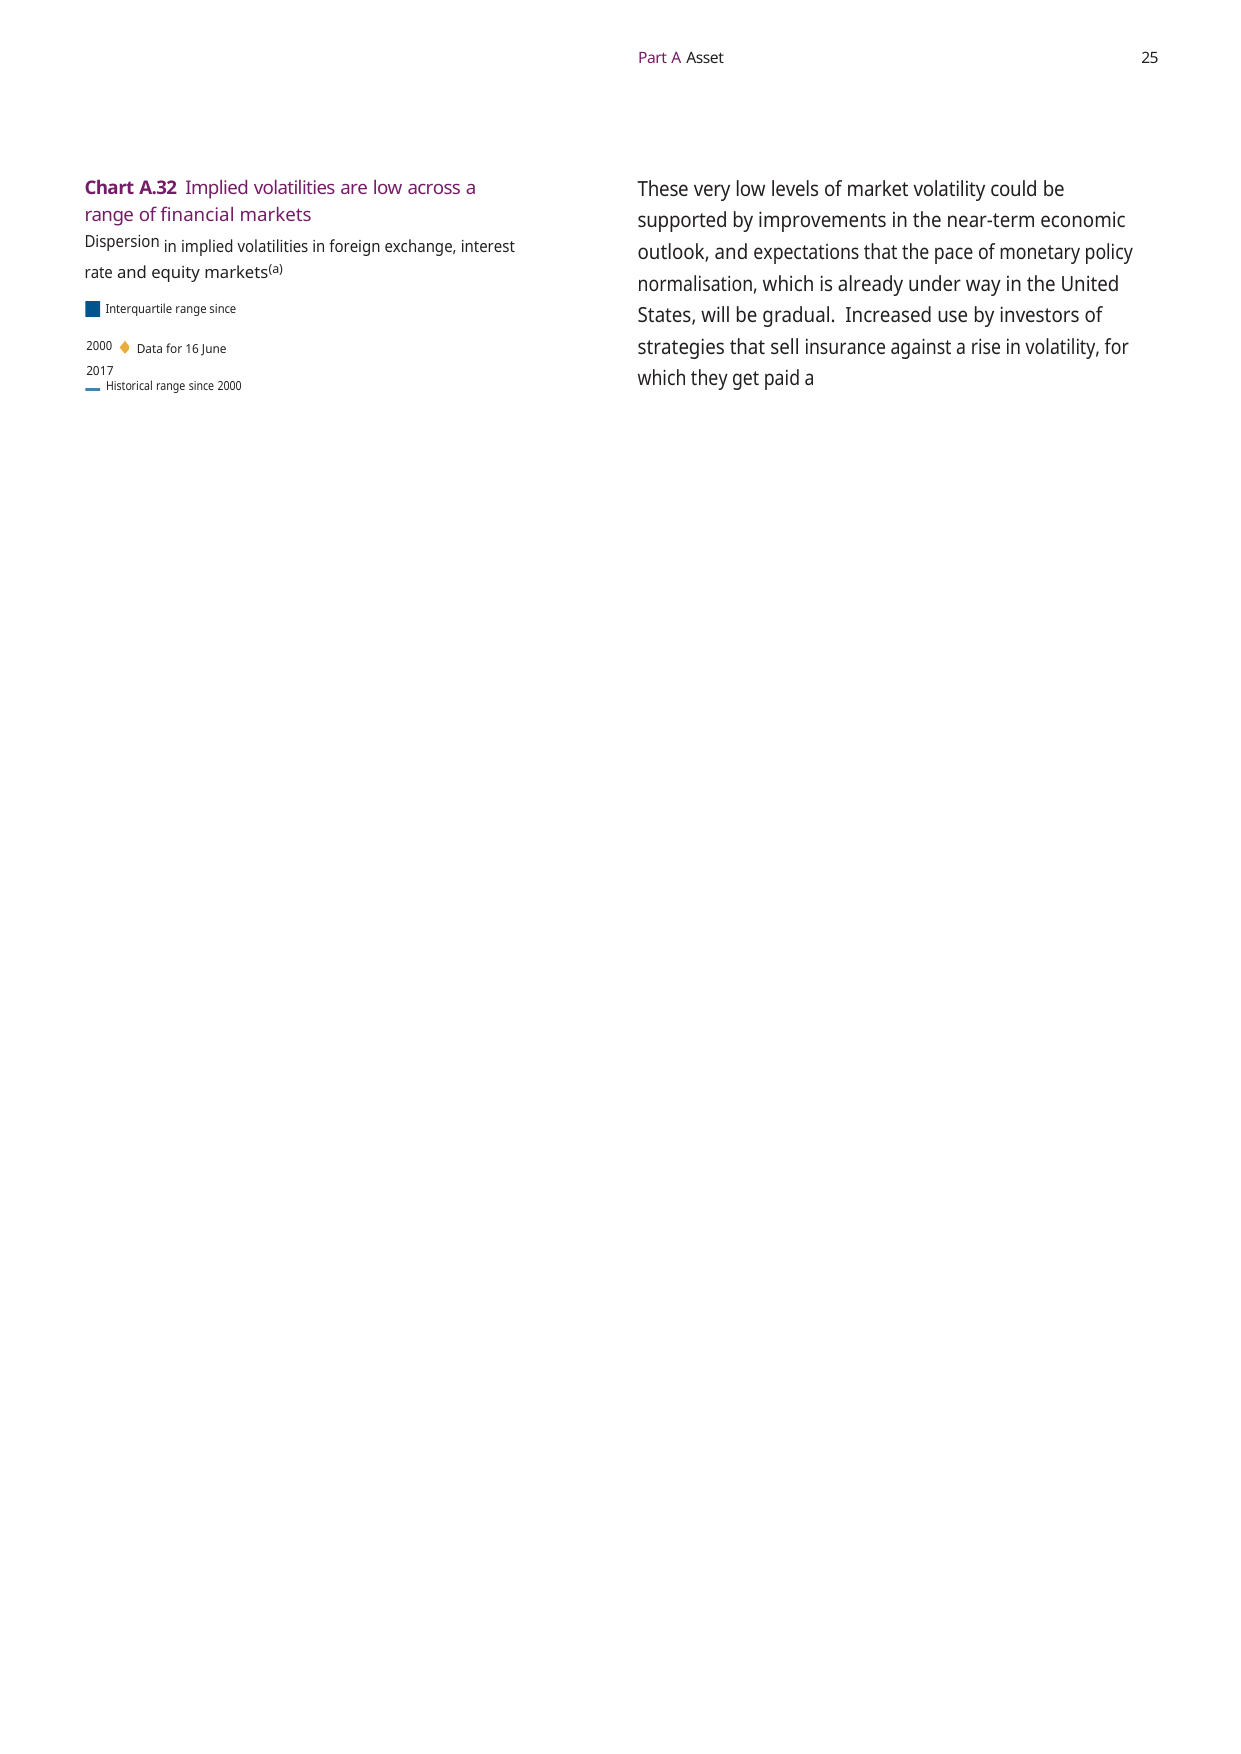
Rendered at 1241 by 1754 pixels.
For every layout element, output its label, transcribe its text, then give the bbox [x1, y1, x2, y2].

picture [119, 340, 130, 354]
picture [85, 301, 100, 317]
text These very low levels of market volatility could be supported by improvements in the near-term economic outlook, and expectations that the pace of monetary policy normalisation, which is already under way in the United States, will be gradual. Increased use by investors of strategies that sell insurance against a rise in volatility, for which they get paid a [637, 174, 1144, 392]
text Dispersion in implied volatilities in foreign exchange, interest rate and equity markets(a) [84, 229, 527, 284]
text Chart A.32 Implied volatilities are low across a range of financial markets [84, 174, 527, 227]
text Interquartile range since 2000 Data for 16 June 2017 [85, 300, 256, 379]
